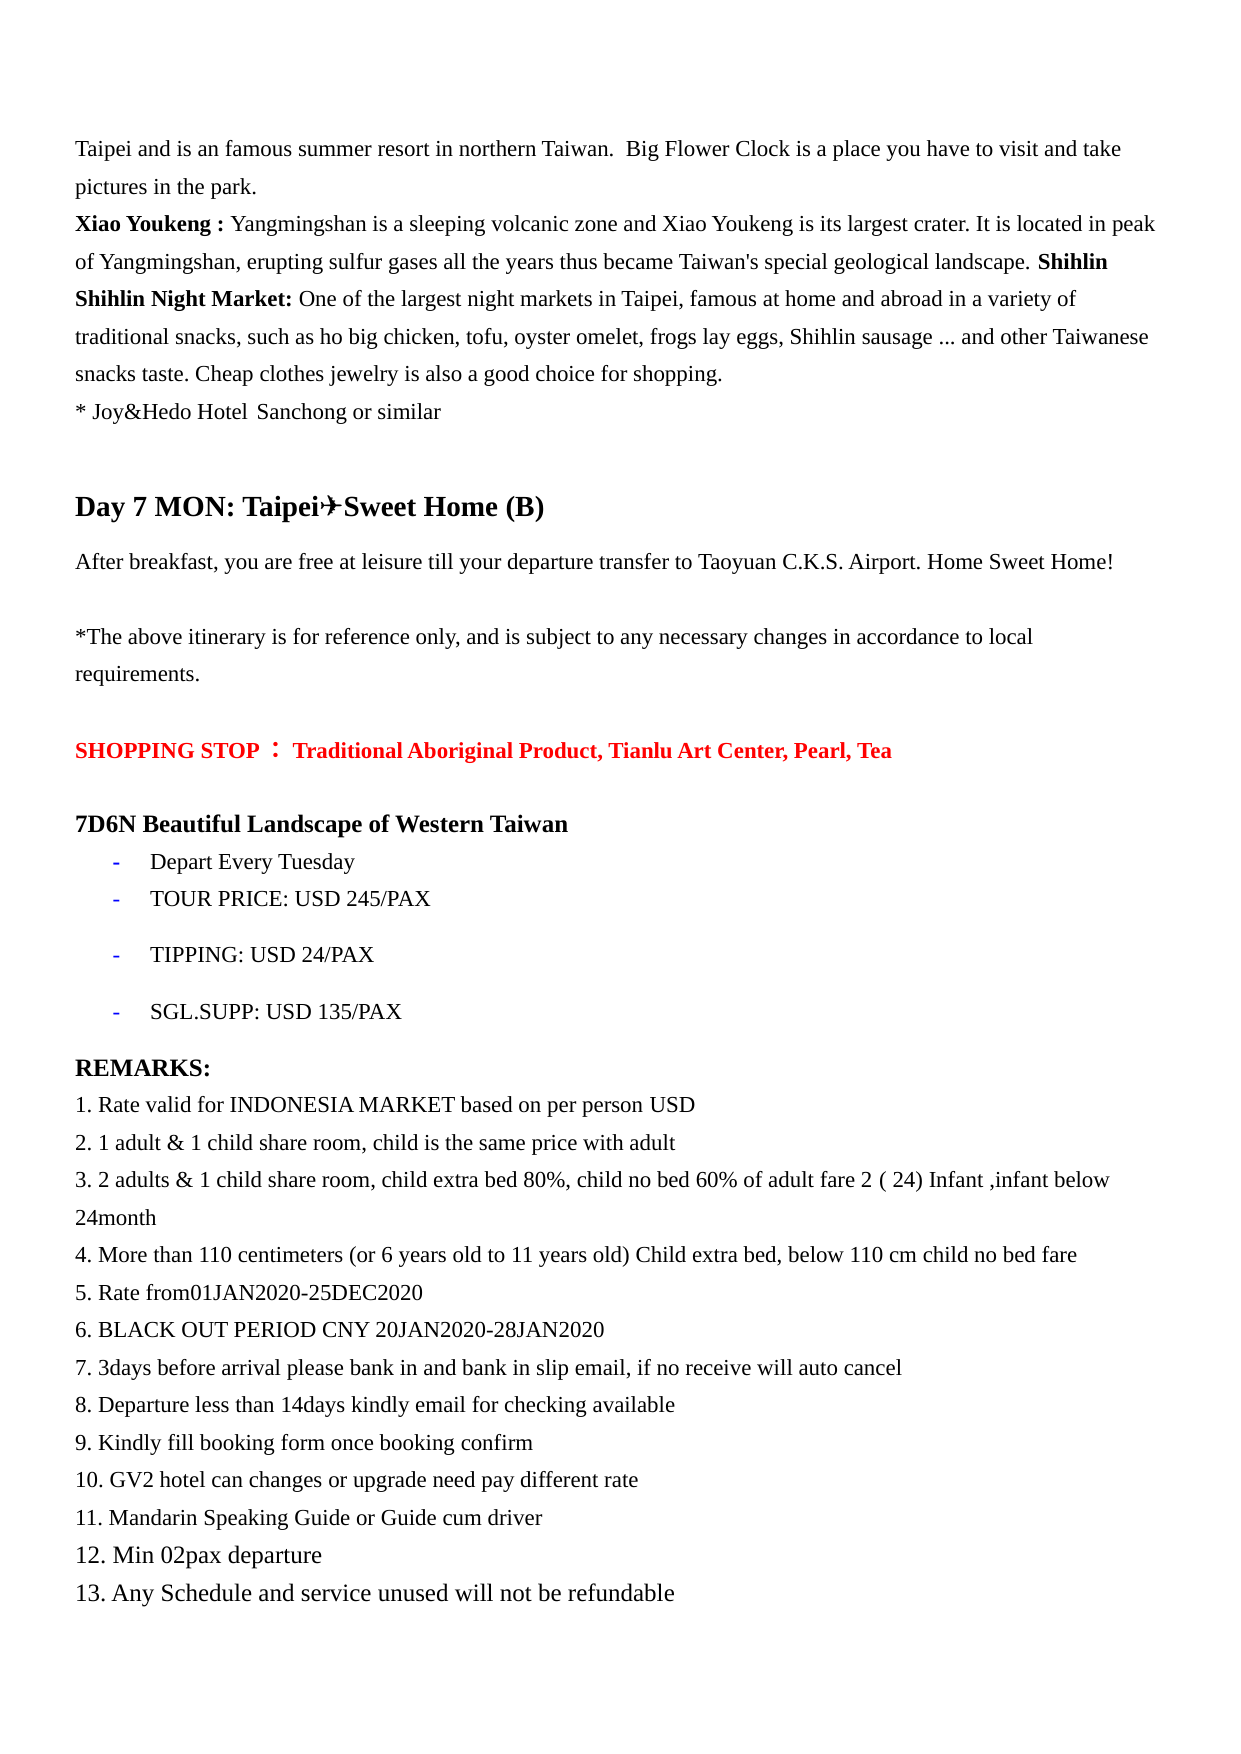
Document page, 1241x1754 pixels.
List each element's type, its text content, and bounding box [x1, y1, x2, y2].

list TIPPING: USD 24/PAX [112, 936, 1165, 973]
text Xiao Youkeng : Yangmingshan is a sleeping volcanic zone and Xiao Youkeng is its largest crater. It is located in peak of Yangmingshan, erupting sulfur gases all the years thus became Taiwan's special geological landscape. Shihlin Shihlin Night Market: One of the largest night markets in Taipei, famous at home and abroad in a variety of traditional snacks, such as ho big chicken, tofu, oyster omelet, frogs lay eggs, Shihlin sausage ... and other Taiwanese snacks taste. Cheap clothes jewelry is also a good choice for shopping. [75, 205, 1165, 392]
list TOUR PRICE: USD 245/PAX [112, 880, 1165, 917]
text After breakfast, you are free at leisure till your departure transfer to Taoyuan C.K.S. Airport. Home Sweet Home! [75, 542, 1165, 580]
list SGL.SUPP: USD 135/PAX [112, 992, 1165, 1030]
list Depart Every Tuesday [112, 842, 1165, 880]
text 7D6N Beautiful Landscape of Western Taiwan [75, 805, 1165, 842]
text Day 7 MON: Taipei✈Sweet Home (B) [75, 467, 1165, 542]
text REMARKS: 1. Rate valid for INDONESIA MARKET based on per person USD 2. 1 adult & 1 child share room, child is the same price with adult 3. 2 adults & 1 child share room, child extra bed 80%, child no bed 60% of adult fare 2 ( 24) Infant ,infant below 24month 4. More than 110 centimeters (or 6 years old to 11 years old) Child extra bed, below 110 cm child no bed fare 5. Rate from01JAN2020-25DEC2020 6. BLACK OUT PERIOD CNY 20JAN2020-28JAN2020 7. 3days before arrival please bank in and bank in slip email, if no receive will auto cancel 8. Departure less than 14days kindly email for checking available 9. Kindly fill booking form once booking confirm 10. GV2 hotel can changes or upgrade need pay different rate 11. Mandarin Speaking Guide or Guide cum driver 12. Min 02pax departure 13. Any Schedule and service unused will not be refundable [75, 1048, 1165, 1611]
text *The above itinerary is for reference only, and is subject to any necessary changes in accordance to local requirements. [75, 617, 1165, 692]
text * Joy&Hedo Hotel Sanchong or similar [75, 392, 1165, 430]
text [75, 130, 1165, 205]
text SHOPPING STOP ： Traditional Aboriginal Product, Tianlu Art Center, Pearl, Tea [75, 730, 1165, 767]
